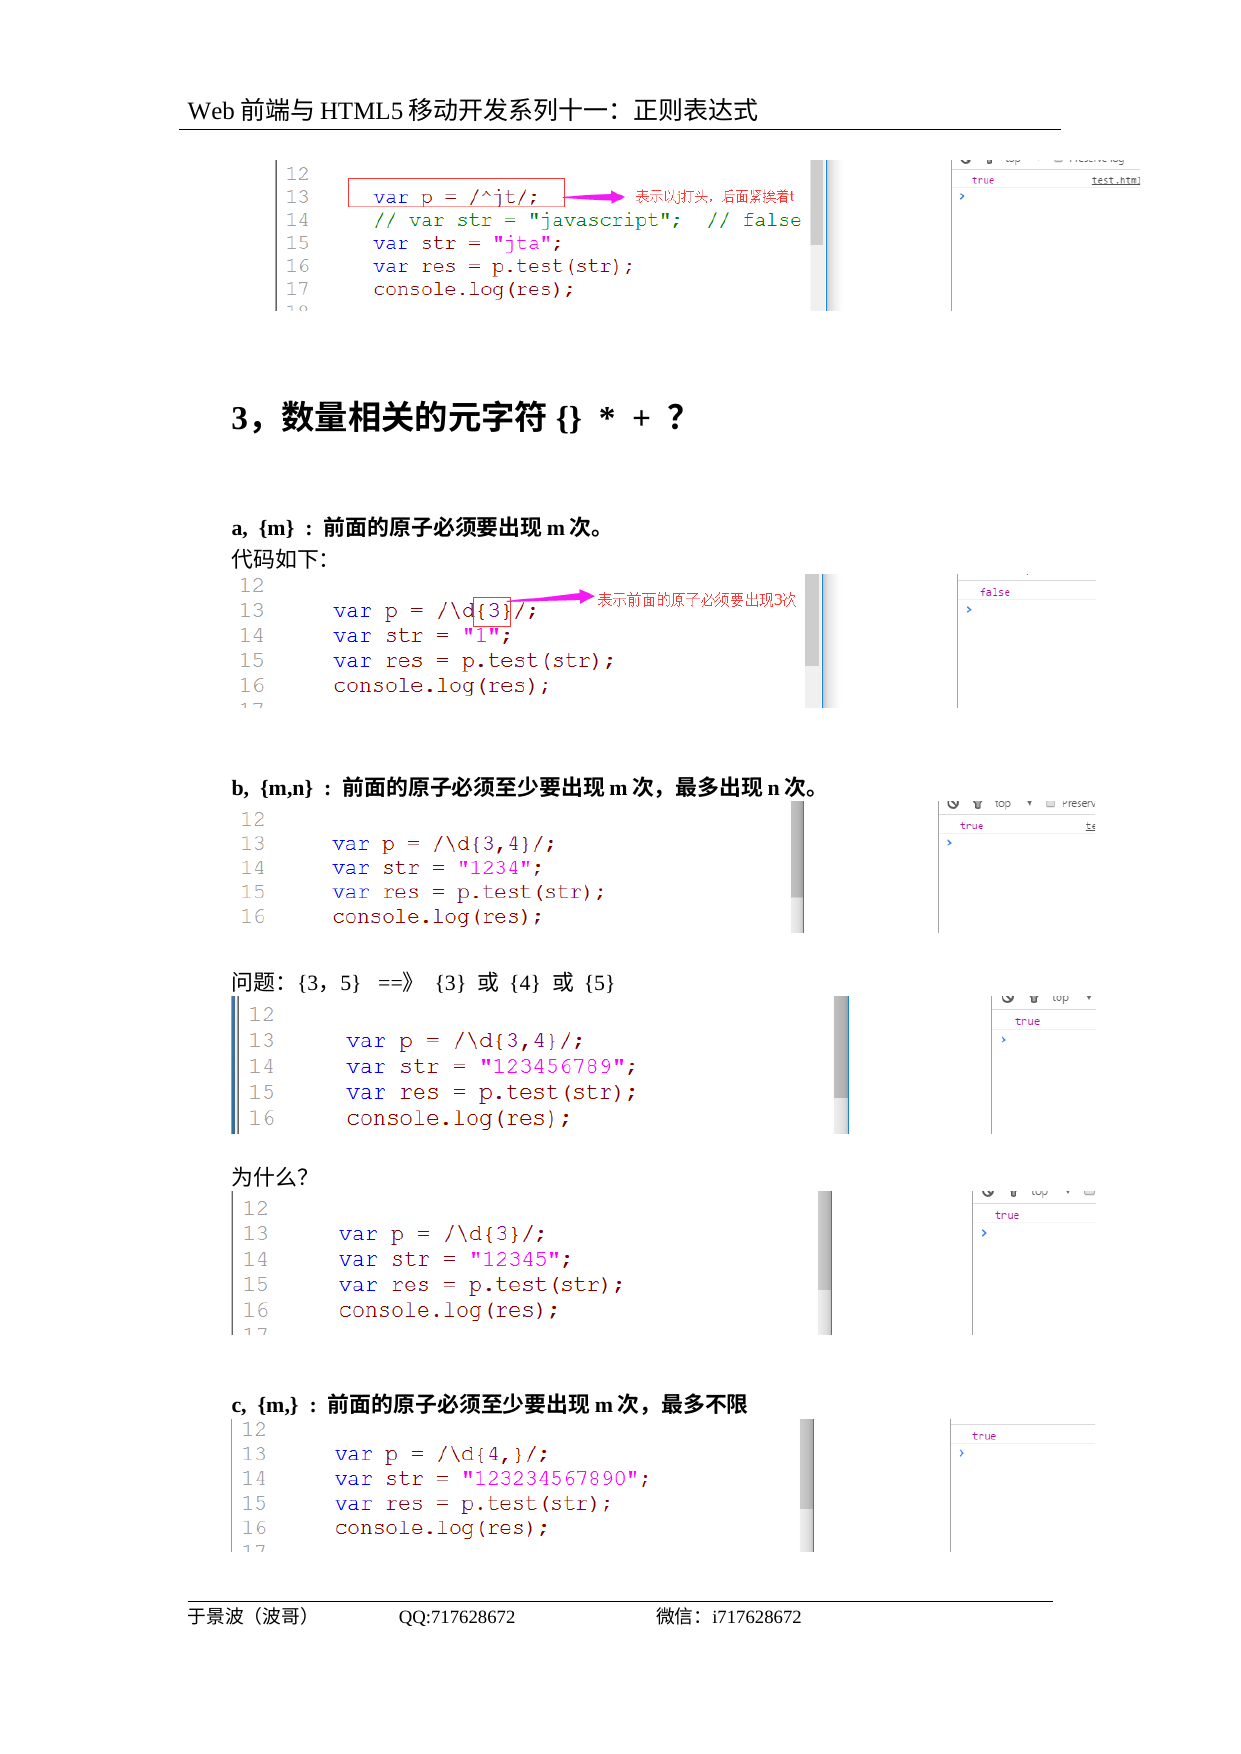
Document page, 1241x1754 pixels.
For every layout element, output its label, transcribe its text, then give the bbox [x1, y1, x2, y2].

text 问题：{3，5} ==》 {3} 或 {4} 或 {5} [187, 964, 1053, 997]
text a, {m} : 前面的原子必须要出现m次。 [187, 509, 1053, 542]
text 为什么？ [187, 1159, 1053, 1192]
subtitle 3，数量相关的元字符 {} * + ？ [187, 382, 1053, 447]
picture [231, 1191, 1097, 1335]
text 代码如下： [187, 542, 1053, 574]
text b, {m,n} : 前面的原子必须至少要出现m次，最多出现n次。 [187, 769, 1053, 802]
picture [231, 996, 1097, 1134]
picture [275, 160, 1141, 311]
text c, {m,} : 前面的原子必须至少要出现m次，最多不限 [187, 1387, 1053, 1419]
picture [231, 1419, 1096, 1552]
picture [231, 801, 1096, 933]
picture [231, 574, 1097, 708]
